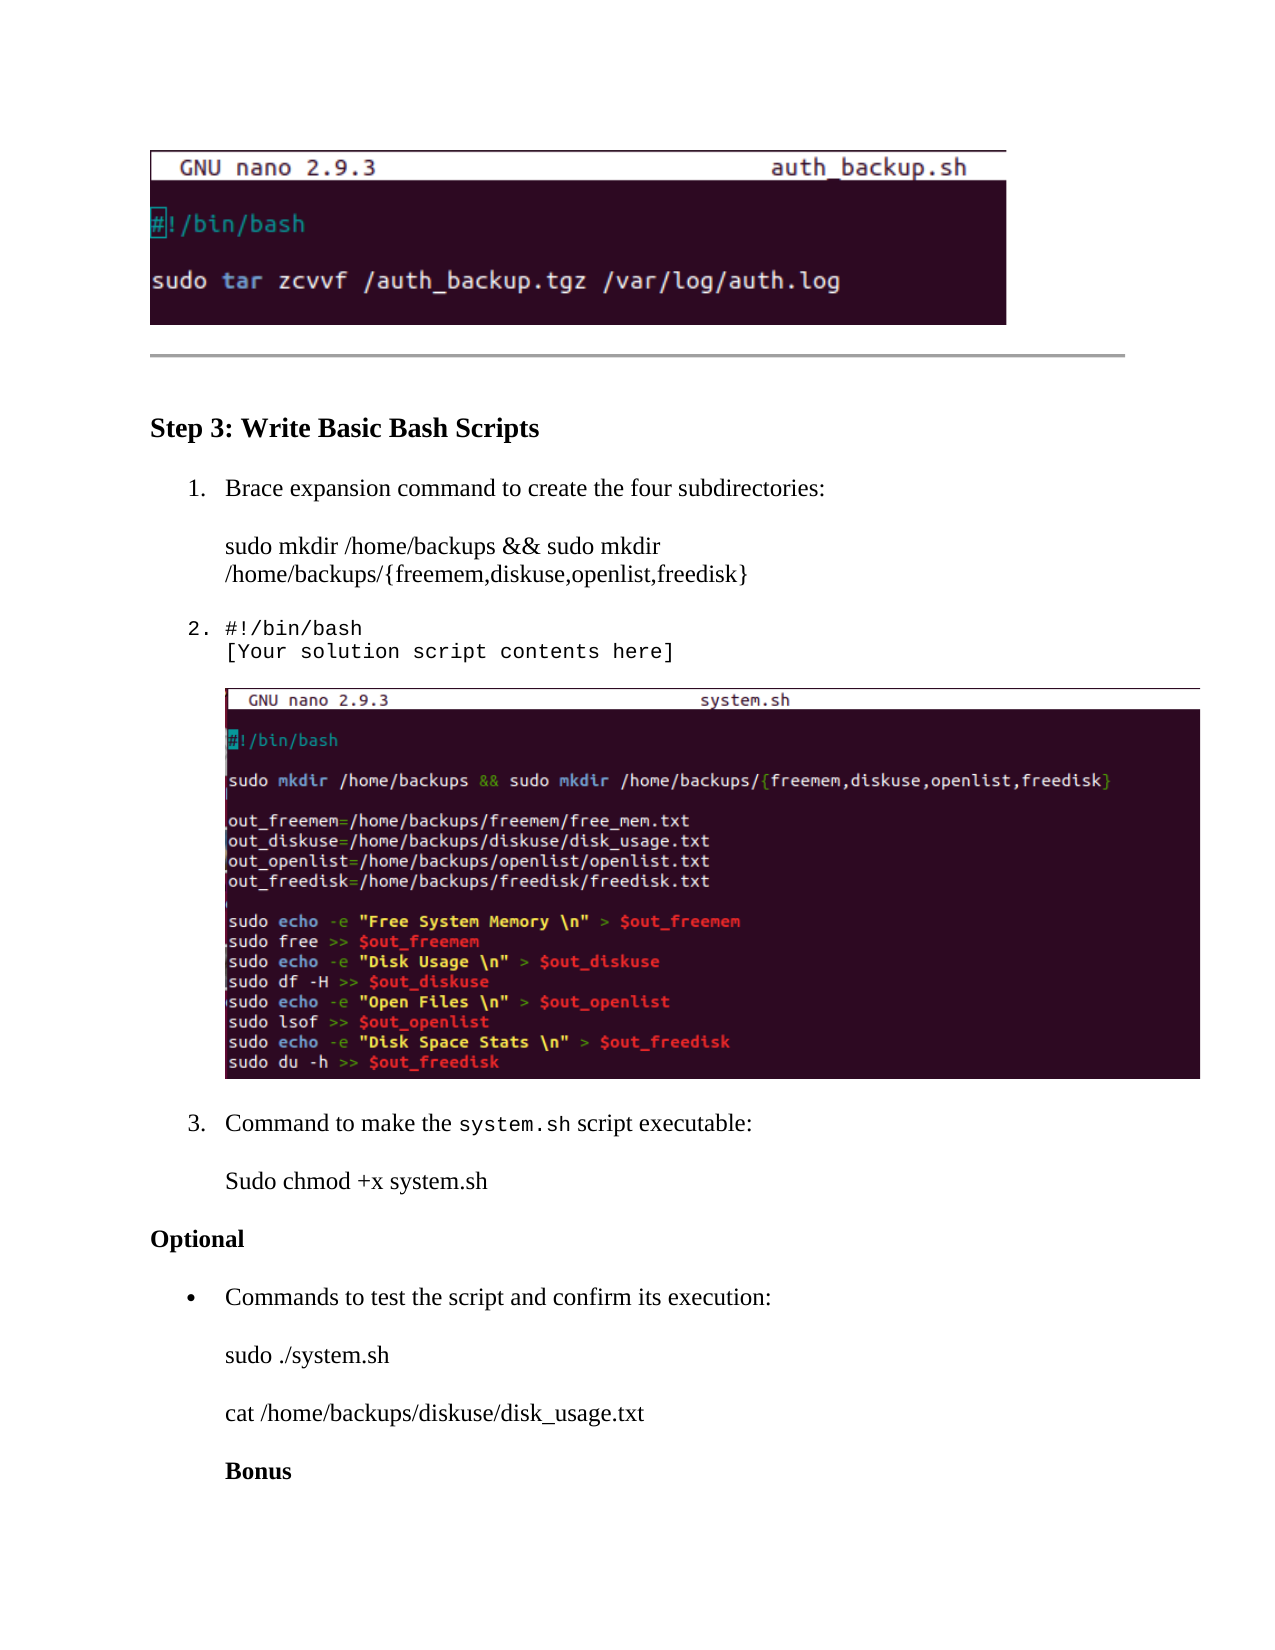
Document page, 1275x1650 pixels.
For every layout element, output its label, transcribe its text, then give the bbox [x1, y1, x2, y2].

text sudo ./system.sh [225, 1340, 1125, 1369]
list Brace expansion command to create the four subdirectories: [187, 473, 1125, 502]
list Commands to test the script and confirm its execution: [187, 1282, 1125, 1311]
text sudo mkdir /home/backups && sudo mkdir /home/backups/{freemem,diskuse,openlist,freedisk} [225, 531, 1125, 588]
text cat /home/backups/diskuse/disk_usage.txt [150, 1398, 1125, 1427]
list Command to make the system.sh script executable: [187, 1108, 1125, 1137]
text [Your solution script contents here] [225, 641, 1125, 665]
picture [150, 150, 1007, 325]
text Bonus [150, 1456, 1125, 1485]
text Step 3: Write Basic Bash Scripts [150, 411, 1125, 444]
list #!/bin/bash [187, 617, 1125, 641]
text Optional [150, 1224, 1125, 1253]
picture [225, 688, 1200, 1079]
text Sudo chmod +x system.sh [225, 1166, 1125, 1195]
